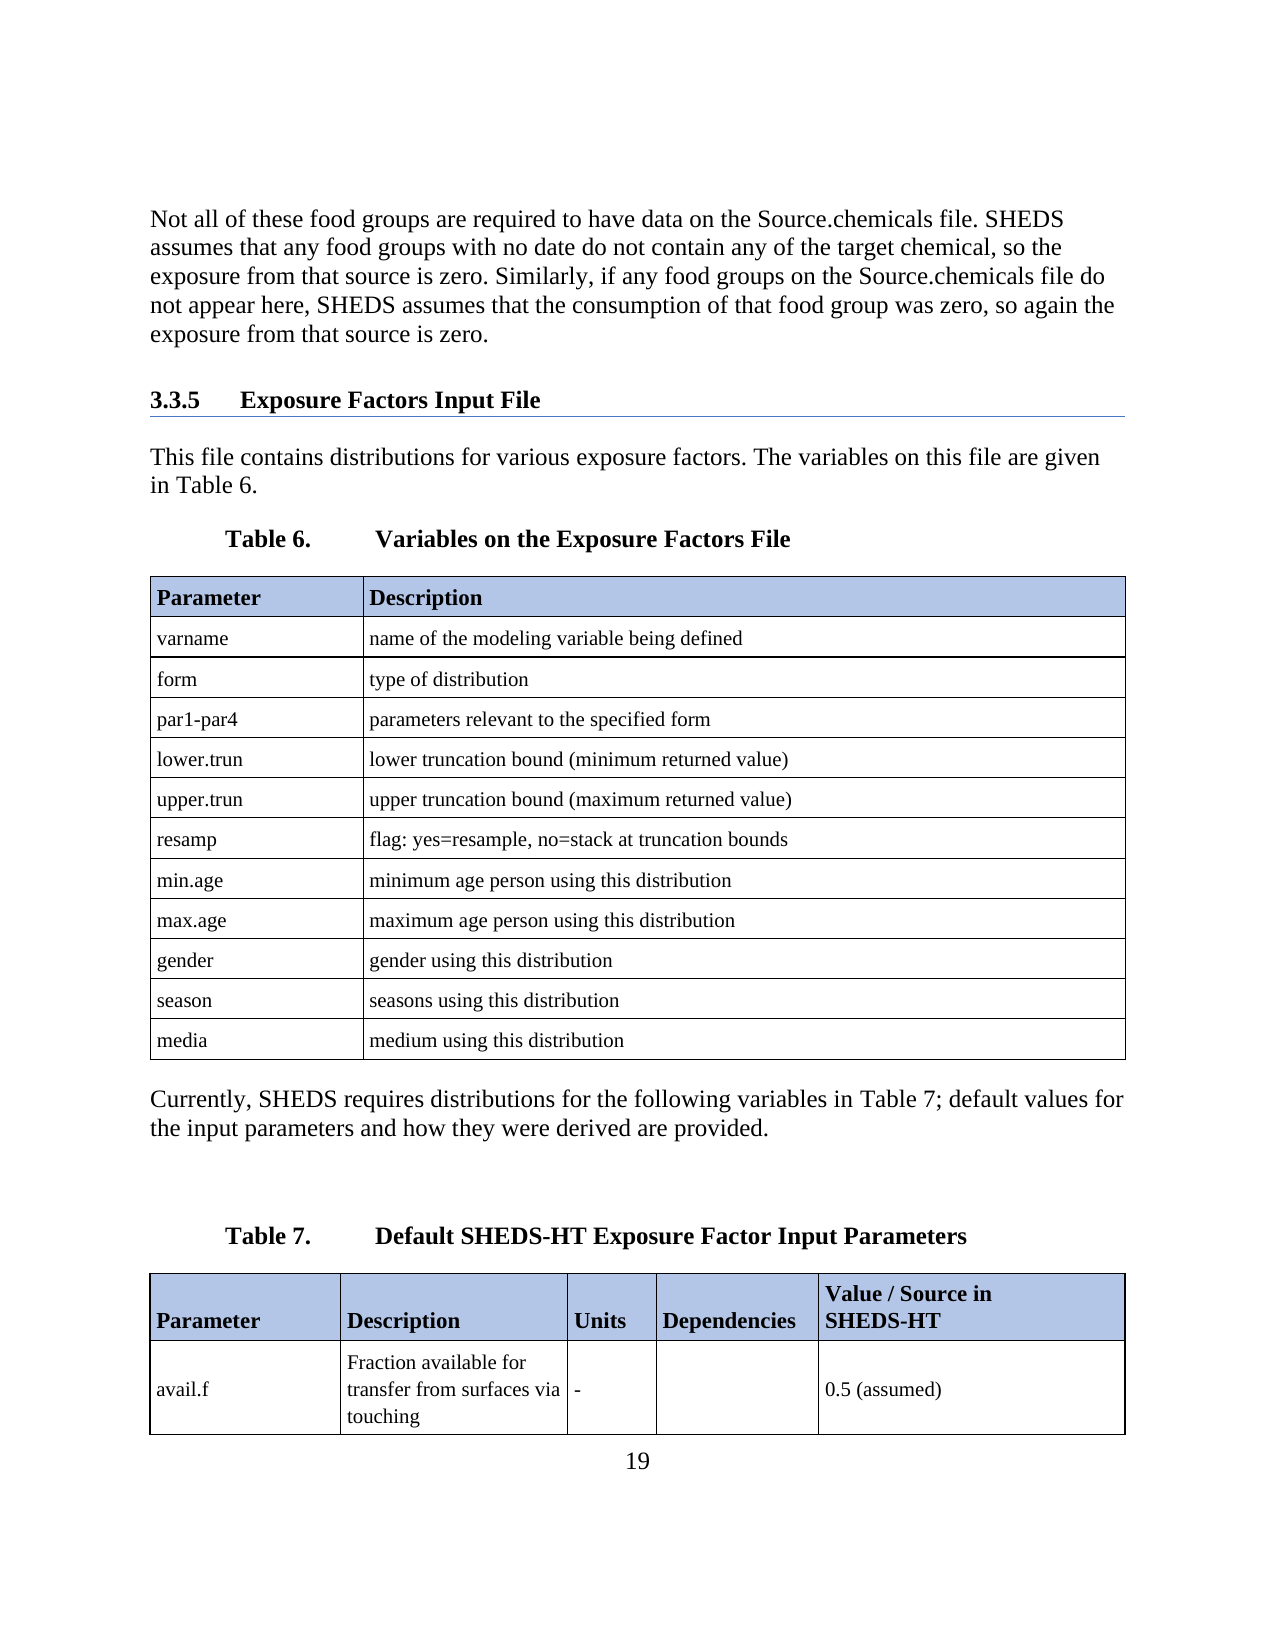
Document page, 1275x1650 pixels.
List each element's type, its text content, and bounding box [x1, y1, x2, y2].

table_cell upper.trun [151, 778, 363, 817]
table_cell type of distribution [364, 658, 1125, 697]
table_cell [657, 1341, 818, 1434]
table_cell medium using this distribution [364, 1019, 1125, 1058]
table_cell parameters relevant to the specified form [364, 698, 1125, 737]
table_header Units [568, 1274, 656, 1340]
table_cell par1-par4 [151, 698, 363, 737]
table_cell media [151, 1019, 363, 1058]
table_cell avail.f [151, 1341, 340, 1434]
text Currently, SHEDS requires distributions for the following variables in Table 7; default values for the input parameters and how they were derived are provided. [150, 1084, 1125, 1142]
table_header Parameter [151, 577, 363, 616]
table_cell min.age [151, 859, 363, 898]
table_cell lower truncation bound (minimum returned value) [364, 738, 1125, 777]
table_cell name of the modeling variable being defined [364, 617, 1125, 656]
text This file contains distributions for various exposure factors. The variables on this file are given in Table 6. [150, 442, 1125, 499]
table_header Description [341, 1274, 567, 1340]
table_header Parameter [151, 1274, 340, 1340]
table_cell seasons using this distribution [364, 979, 1125, 1018]
table_cell maximum age person using this distribution [364, 899, 1125, 938]
table_cell minimum age person using this distribution [364, 859, 1125, 898]
table_cell flag: yes=resample, no=stack at truncation bounds [364, 818, 1125, 857]
table_header Dependencies [657, 1274, 818, 1340]
table_cell gender using this distribution [364, 939, 1125, 978]
text Not all of these food groups are required to have data on the Source.chemicals file. SHEDS assumes that any food groups with no date do not contain any of the target chemical, so the exposure from that source is zero. Similarly, if any food groups on the Source.chemicals file do not appear here, SHEDS assumes that the consumption of that food group was zero, so again the exposure from that source is zero. [150, 204, 1125, 347]
table_cell - [568, 1341, 656, 1434]
text Variables on the Exposure Factors File [225, 524, 1125, 553]
table_header Value / Source in SHEDS-HT [819, 1274, 1124, 1340]
table_cell upper truncation bound (maximum returned value) [364, 778, 1125, 817]
table_cell varname [151, 617, 363, 656]
table_cell max.age [151, 899, 363, 938]
table_cell Fraction available for transfer from surfaces via touching [341, 1341, 567, 1434]
table_cell lower.trun [151, 738, 363, 777]
table_cell resamp [151, 818, 363, 857]
table_cell season [151, 979, 363, 1018]
subtitle Exposure Factors Input File [150, 385, 1125, 416]
table_cell 0.5 (assumed) [819, 1341, 1124, 1434]
table_cell gender [151, 939, 363, 978]
table_cell form [151, 658, 363, 697]
text Default SHEDS-HT Exposure Factor Input Parameters [225, 1221, 1125, 1249]
table_header Description [364, 577, 1125, 616]
